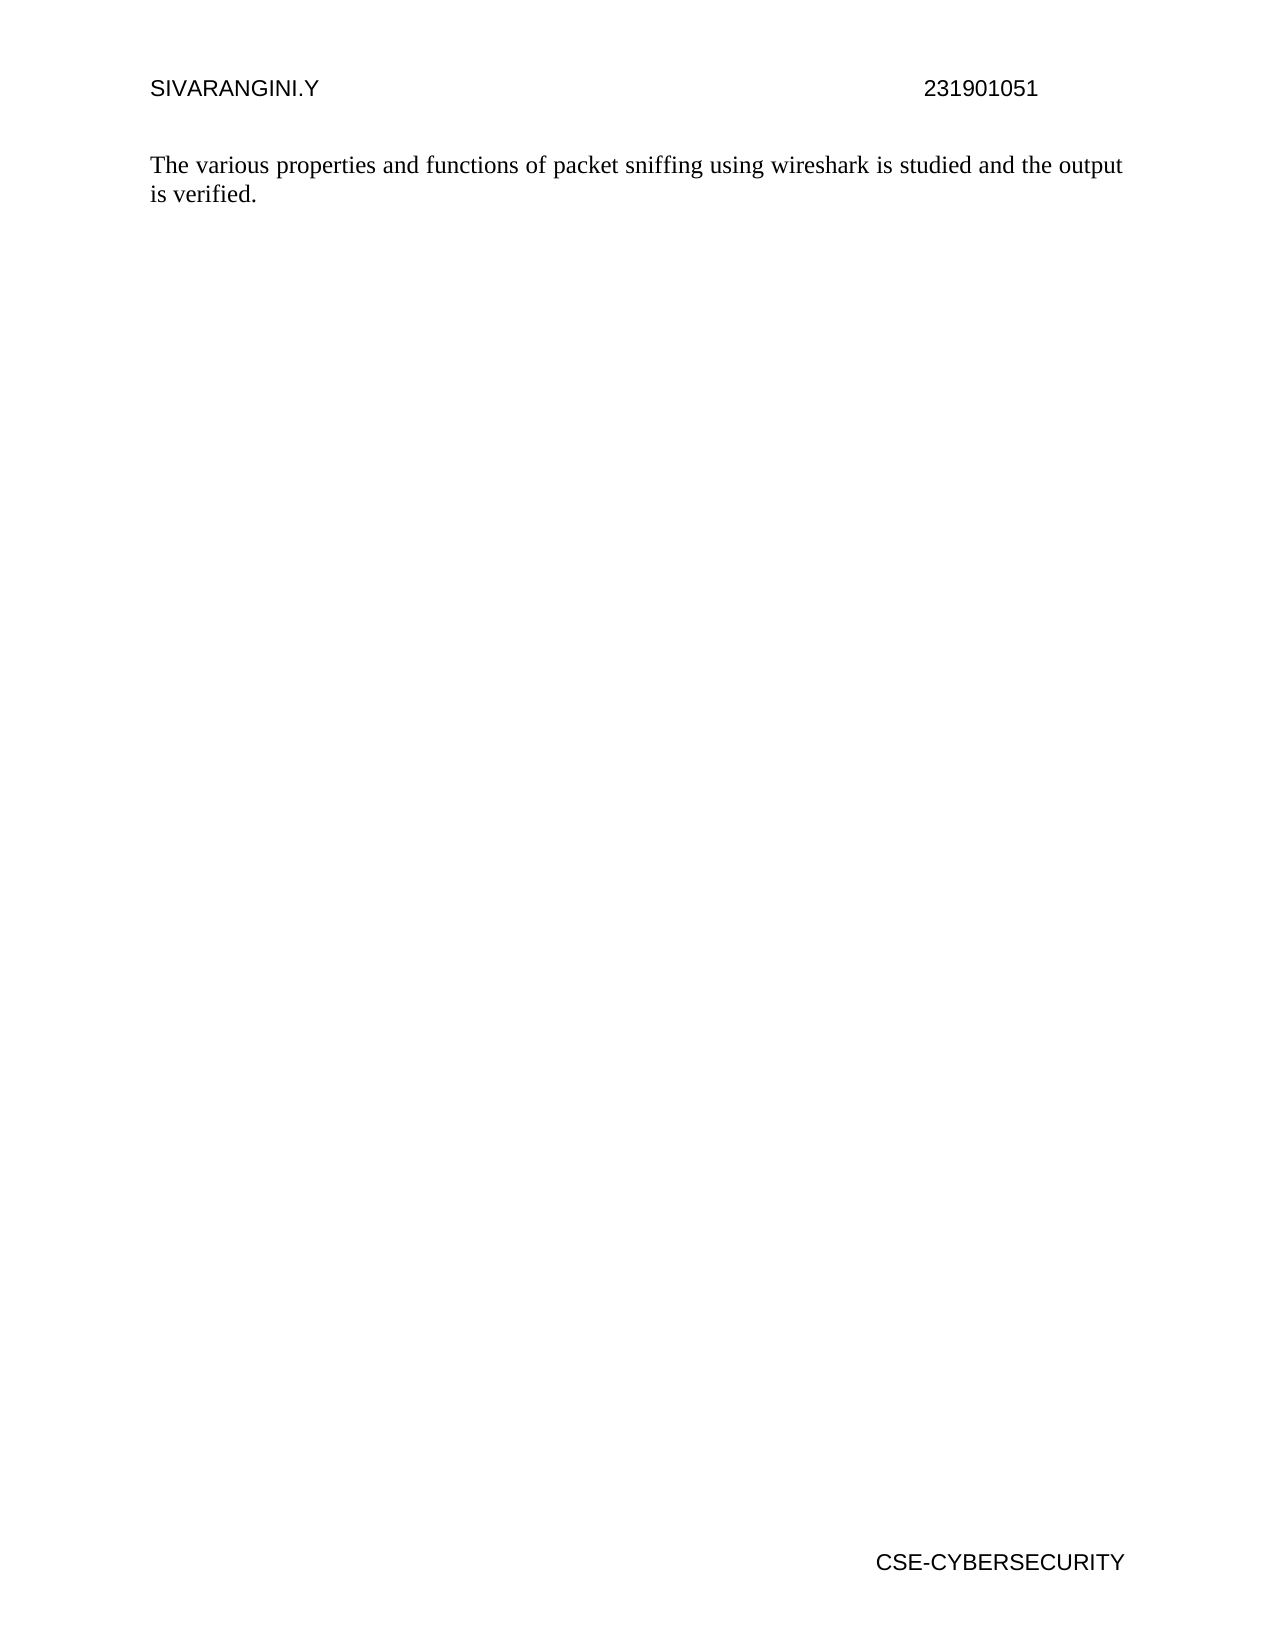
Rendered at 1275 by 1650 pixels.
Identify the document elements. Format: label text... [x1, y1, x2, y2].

text The various properties and functions of packet sniffing using wireshark is studied and the output is verified. [150, 150, 1125, 207]
